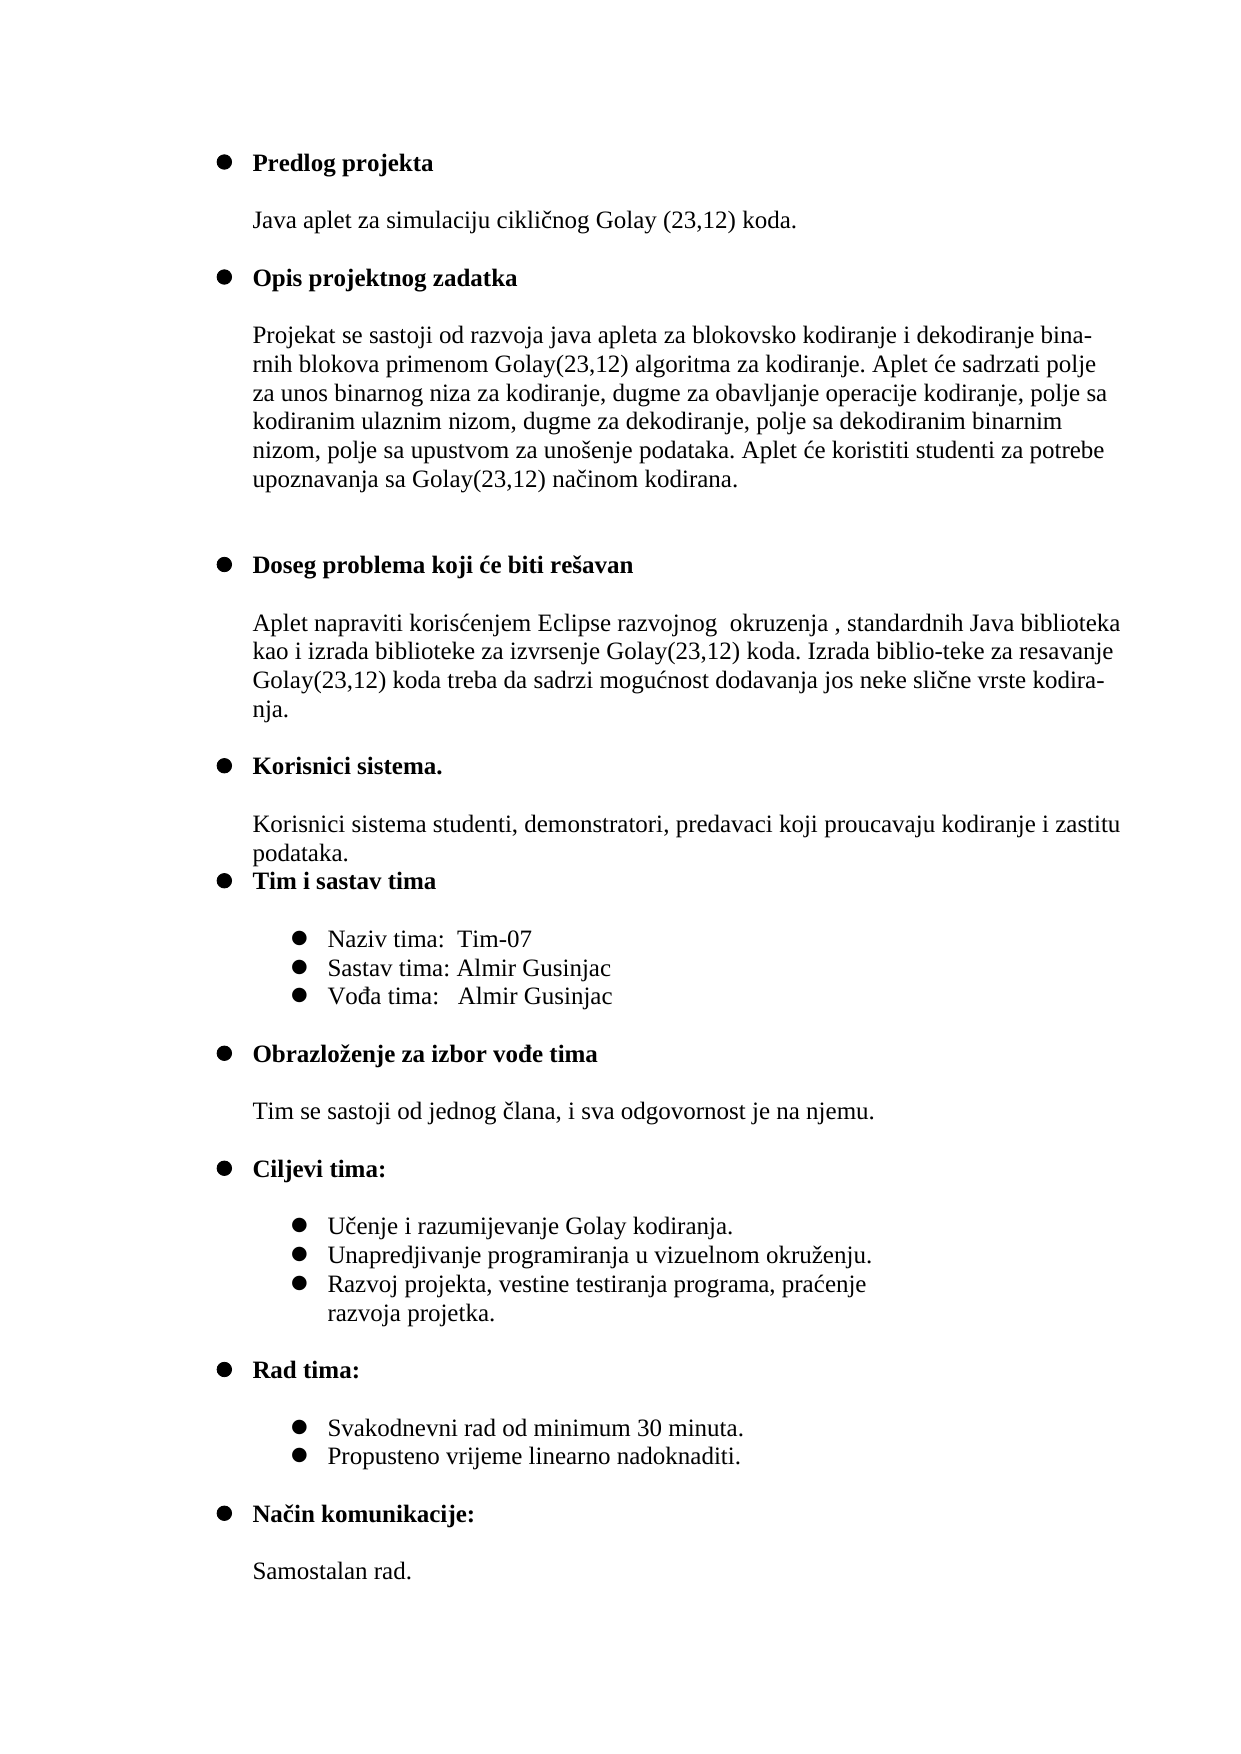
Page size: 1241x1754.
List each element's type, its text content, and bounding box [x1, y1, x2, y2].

list Vođa tima: Almir Gusinjac [290, 981, 1122, 1010]
list Učenje i razumijevanje Golay kodiranja. [290, 1211, 1122, 1240]
text Tim se sastoji od jednog člana, i sva odgovornost je na njemu. [252, 1096, 1122, 1125]
list Obrazloženje za izbor vođe tima [215, 1039, 1122, 1068]
list Doseg problema koji će biti rešavan [215, 550, 1122, 608]
list Rad tima: [215, 1355, 1122, 1384]
text Projekat se sastoji od razvoja java apleta za blokovsko kodiranje i dekodiranje bina-rnih blokova primenom Golay(23,12) algoritma za kodiranje. Aplet će sadrzati polje za unos binarnog niza za kodiranje, dugme za obavljanje operacije kodiranje, polje sa kodiranim ulaznim nizom, dugme za dekodiranje, polje sa dekodiranim binarnim nizom, polje sa upustvom za unošenje podataka. Aplet će koristiti studenti za potrebe upoznavanja sa Golay(23,12) načinom kodirana. [252, 320, 1122, 493]
list Naziv tima: Tim-07 [290, 924, 1122, 953]
text Samostalan rad. [251, 1556, 1122, 1585]
list Predlog projekta [215, 148, 1122, 176]
list Razvoj projekta, vestine testiranja programa, praćenje razvoja projetka. [290, 1269, 1122, 1326]
list Ciljevi tima: [215, 1154, 1122, 1183]
text Korisnici sistema studenti, demonstratori, predavaci koji proucavaju kodiranje i zastitu podataka. [252, 809, 1122, 866]
text Aplet napraviti korisćenjem Eclipse razvojnog okruzenja , standardnih Java biblioteka kao i izrada biblioteke za izvrsenje Golay(23,12) koda. Izrada biblio-teke za resavanje Golay(23,12) koda treba da sadrzi mogućnost dodavanja jos neke slične vrste kodira-nja. [252, 608, 1122, 723]
list Tim i sastav tima [215, 866, 1122, 895]
list Svakodnevni rad od minimum 30 minuta. [290, 1413, 1122, 1441]
list Unapredjivanje programiranja u vizuelnom okruženju. [290, 1240, 1122, 1269]
list Sastav tima: Almir Gusinjac [290, 953, 1122, 981]
list Propusteno vrijeme linearno nadoknaditi. [290, 1441, 1122, 1470]
list Korisnici sistema. [215, 751, 1122, 780]
list Opis projektnog zadatka [215, 263, 1122, 291]
text Java aplet za simulaciju cikličnog Golay (23,12) koda. [252, 205, 1122, 234]
list Način komunikacije: [215, 1499, 1122, 1528]
